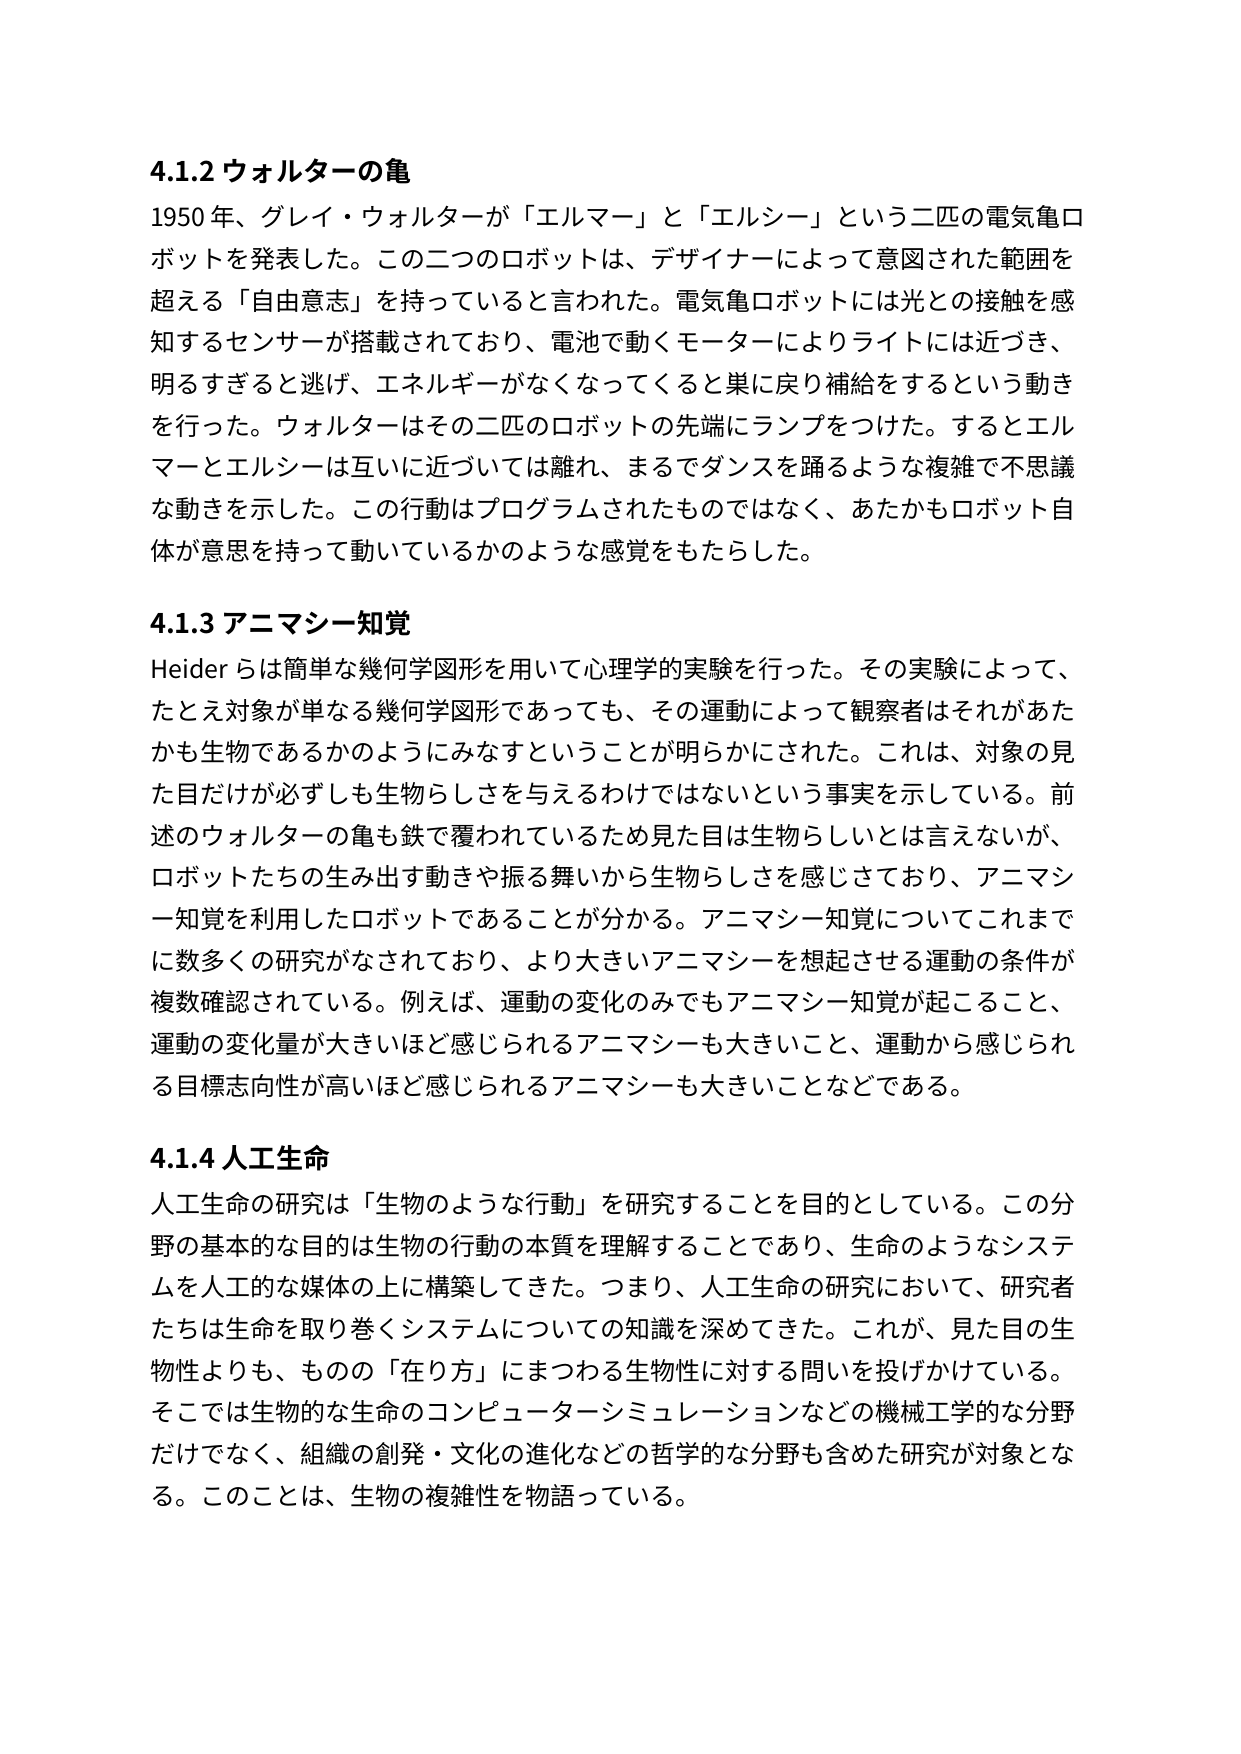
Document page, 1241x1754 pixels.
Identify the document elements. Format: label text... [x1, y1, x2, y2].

text 人工生命の研究は「生物のような行動」を研究することを目的としている。この分野の基本的な目的は生物の行動の本質を理解することであり、生命のようなシステムを人工的な媒体の上に構築してきた。つまり、人工生命の研究において、研究者たちは生命を取り巻くシステムについての知識を深めてきた。これが、見た目の生物性よりも、ものの「在り方」にまつわる生物性に対する問いを投げかけている。そこでは生物的な生命のコンピューターシミュレーションなどの機械工学的な分野だけでなく、組織の創発・文化の進化などの哲学的な分野も含めた研究が対象となる。このことは、生物の複雑性を物語っている。 [150, 1184, 1090, 1512]
subtitle 4.1.2 ウォルターの亀 [150, 150, 1090, 189]
text 1950年、グレイ・ウォルターが「エルマー」と「エルシー」という二匹の電気亀ロボットを発表した。この二つのロボットは、デザイナーによって意図された範囲を超える「自由意志」を持っていると言われた。電気亀ロボットには光との接触を感知するセンサーが搭載されており、電池で動くモーターによりライトには近づき、明るすぎると逃げ、エネルギーがなくなってくると巣に戻り補給をするという動きを行った。ウォルターはその二匹のロボットの先端にランプをつけた。するとエルマーとエルシーは互いに近づいては離れ、まるでダンスを踊るような複雑で不思議な動きを示した。この行動はプログラムされたものではなく、あたかもロボット自体が意思を持って動いているかのような感覚をもたらした。 [150, 198, 1090, 567]
subtitle 4.1.3 アニマシー知覚 [150, 602, 1090, 641]
text Heiderらは簡単な幾何学図形を用いて心理学的実験を行った。その実験によって、たとえ対象が単なる幾何学図形であっても、その運動によって観察者はそれがあたかも生物であるかのようにみなすということが明らかにされた。これは、対象の見た目だけが必ずしも生物らしさを与えるわけではないという事実を示している。前述のウォルターの亀も鉄で覆われているため見た目は生物らしいとは言えないが、ロボットたちの生み出す動きや振る舞いから生物らしさを感じさており、アニマシー知覚を利用したロボットであることが分かる。アニマシー知覚についてこれまでに数多くの研究がなされており、より大きいアニマシーを想起させる運動の条件が複数確認されている。例えば、運動の変化のみでもアニマシー知覚が起こること、運動の変化量が大きいほど感じられるアニマシーも大きいこと、運動から感じられる目標志向性が高いほど感じられるアニマシーも大きいことなどである。 [150, 649, 1090, 1102]
subtitle 4.1.4 人工生命 [150, 1137, 1090, 1176]
